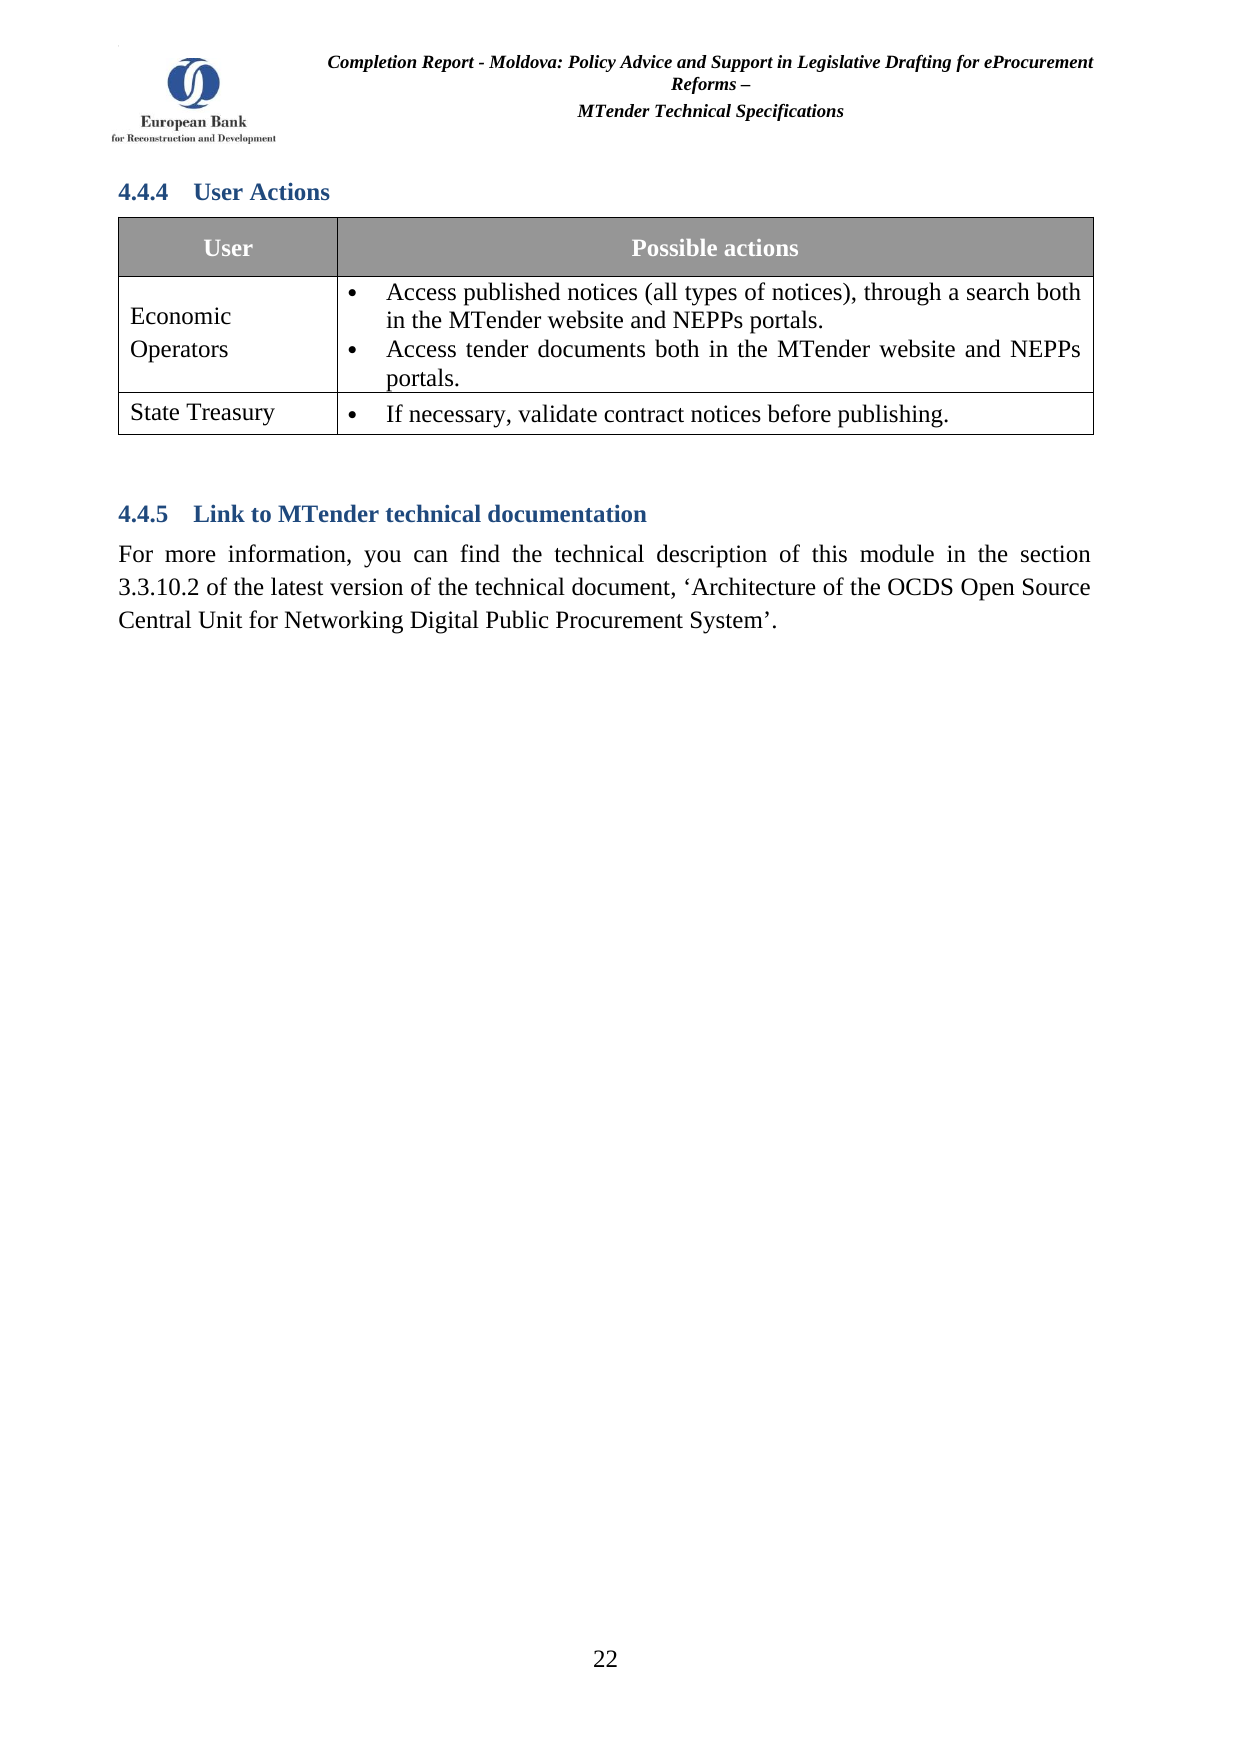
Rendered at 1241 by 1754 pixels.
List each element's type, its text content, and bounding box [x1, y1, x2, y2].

table_cell Access published notices (all types of notices), through a search both in the MTender website and NEPPs portals. Access tender documents both in the MTender website and NEPPs portals. [338, 277, 1093, 392]
table_header User [119, 218, 337, 276]
table_cell If necessary, validate contract notices before publishing. [338, 393, 1093, 434]
table_cell State Treasury [119, 393, 337, 434]
text For more information, you can find the technical description of this module in the section 3.3.10.2 of the latest version of the technical document, ‘Architecture of the OCDS Open Source Central Unit for Networking Digital Public Procurement System’. [118, 539, 1092, 633]
title Link to MTender technical documentation [118, 499, 1092, 528]
title User Actions [118, 177, 1092, 206]
picture [111, 58, 276, 144]
table_header Possible actions [338, 218, 1093, 276]
table_cell Economic Operators [119, 277, 337, 392]
